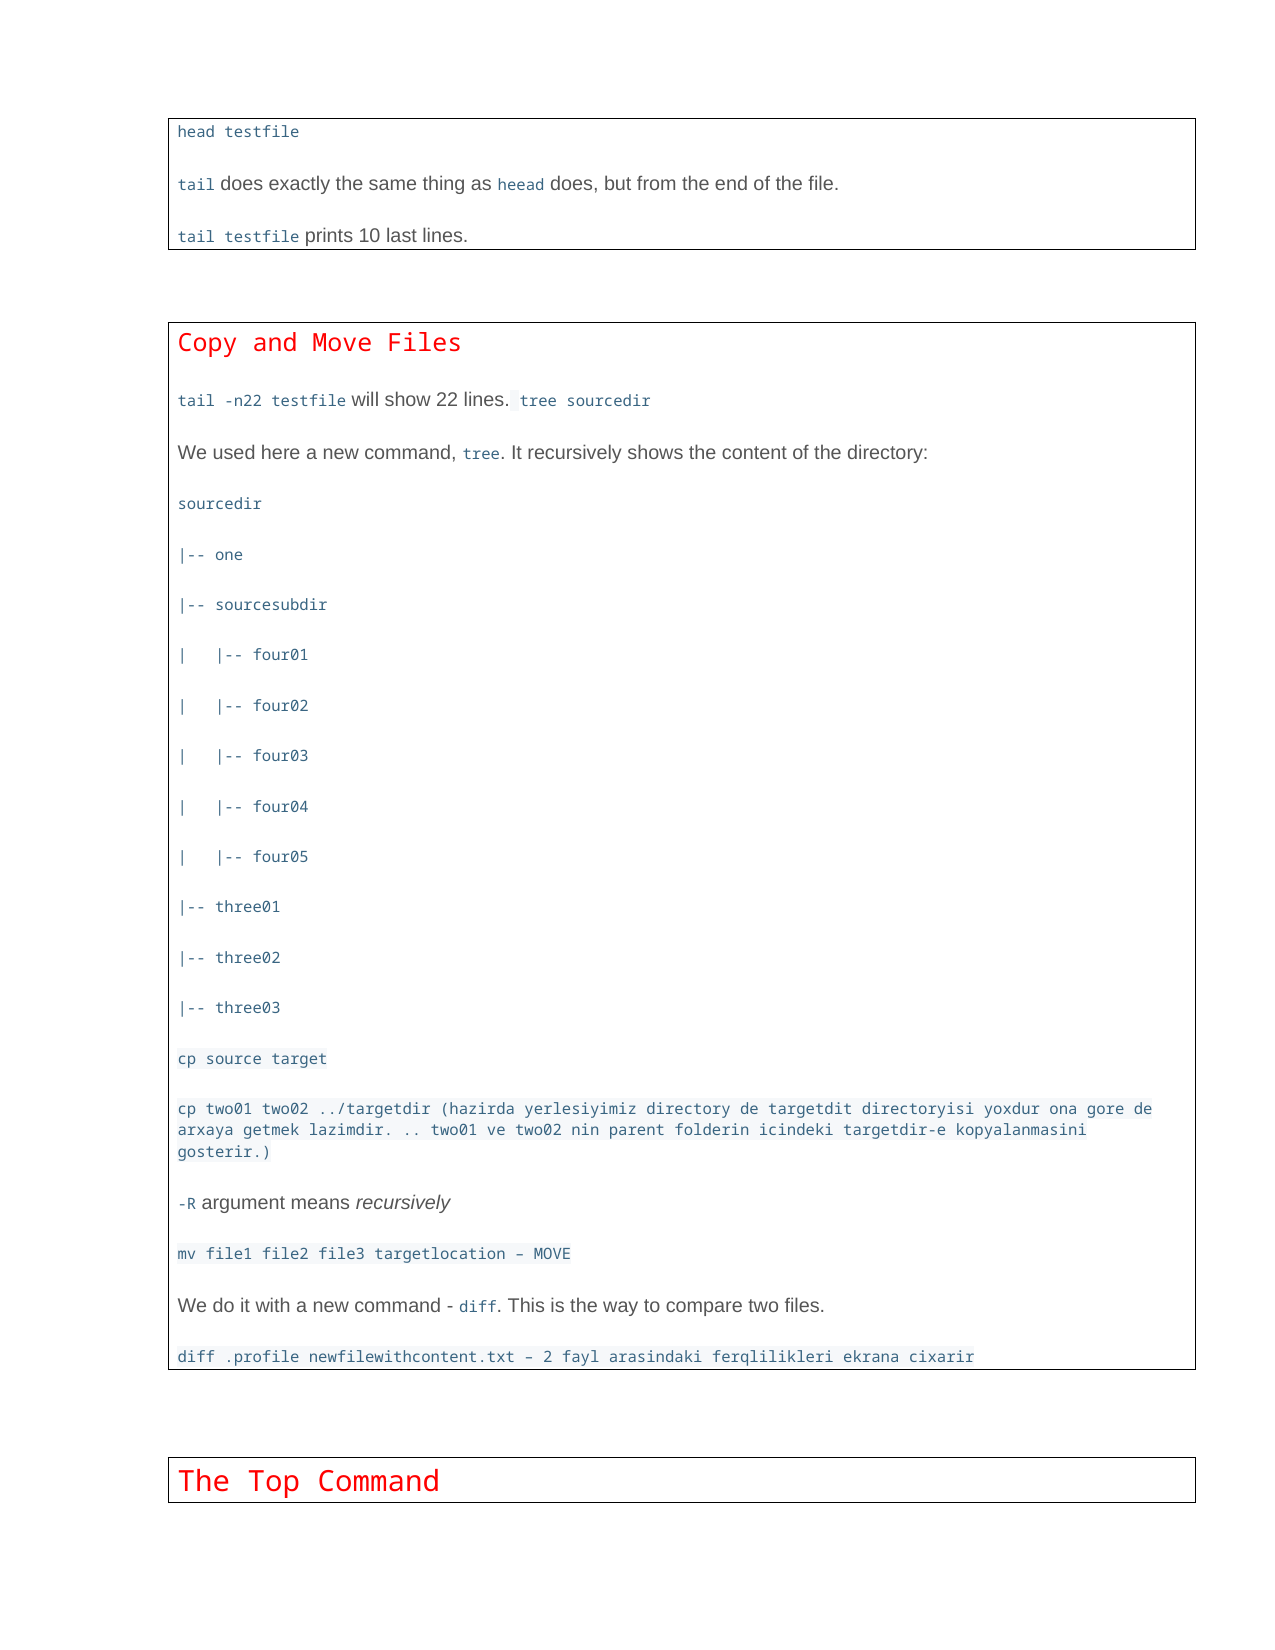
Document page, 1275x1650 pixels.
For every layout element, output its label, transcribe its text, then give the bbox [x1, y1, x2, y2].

text | |-- four05 [169, 843, 1195, 867]
text We used here a new command, tree. It recursively shows the content of the directory: [169, 437, 1195, 464]
text |-- three03 [169, 994, 1195, 1018]
text |-- three02 [169, 943, 1195, 968]
text -R argument means recursively [169, 1188, 1195, 1214]
text | |-- four01 [169, 641, 1195, 665]
text tail testfile prints 10 last lines. [169, 221, 1195, 249]
text tail does exactly the same thing as heead does, but from the end of the file. [169, 168, 1195, 195]
text The Top Command [169, 1458, 1195, 1502]
text head testfile [169, 119, 1195, 142]
text |-- one [169, 540, 1195, 564]
text tail -n22 testfile will show 22 lines. tree sourcedir [169, 385, 1195, 411]
text Copy and Move Files [169, 323, 1195, 359]
text | |-- four02 [169, 691, 1195, 716]
text We do it with a new command - diff. This is the way to compare two files. [169, 1290, 1195, 1317]
text sourcedir [169, 490, 1195, 514]
text diff .profile newfilewithcontent.txt – 2 fayl arasindaki ferqlilikleri ekrana cixarir [169, 1343, 1195, 1369]
text | |-- four04 [169, 792, 1195, 817]
text |-- three01 [169, 893, 1195, 917]
text mv file1 file2 file3 targetlocation – MOVE [169, 1240, 1195, 1264]
text | |-- four03 [169, 742, 1195, 766]
text cp source target [169, 1044, 1195, 1069]
text |-- sourcesubdir [169, 591, 1195, 615]
